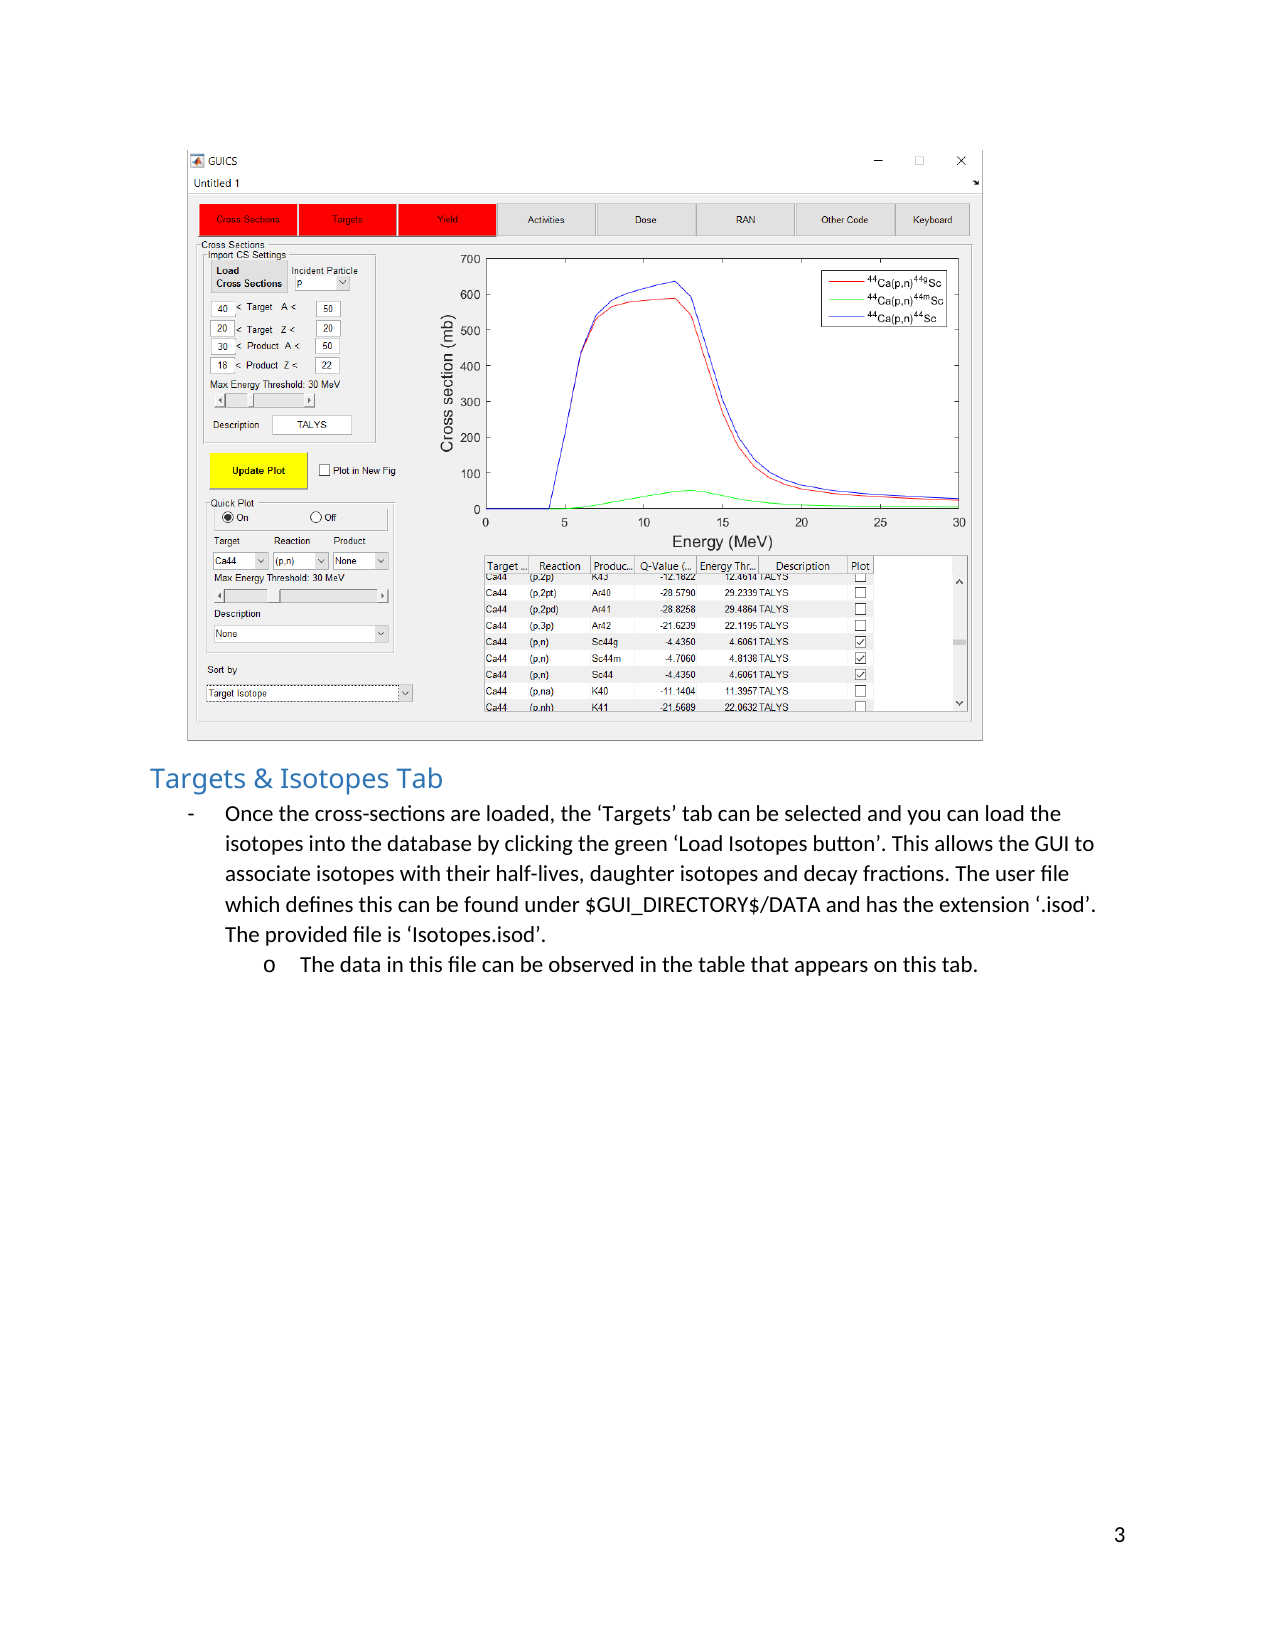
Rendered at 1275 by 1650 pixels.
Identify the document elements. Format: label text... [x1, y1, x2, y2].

list Once the cross-sections are loaded, the ‘Targets’ tab can be selected and you can load the isotopes into the database by clicking the green ‘Load Isotopes button’. This allows the GUI to associate isotopes with their half-lives, daughter isotopes and decay fractions. The user file which defines this can be found under $GUI_DIRECTORY$/DATA and has the extension ‘.isod’. The provided file is ‘Isotopes.isod’. [187, 799, 1125, 948]
picture [187, 150, 983, 741]
list The data in this file can be observed in the table that appears on this tab. [262, 950, 1125, 979]
subtitle Targets & Isotopes Tab [150, 759, 1125, 796]
